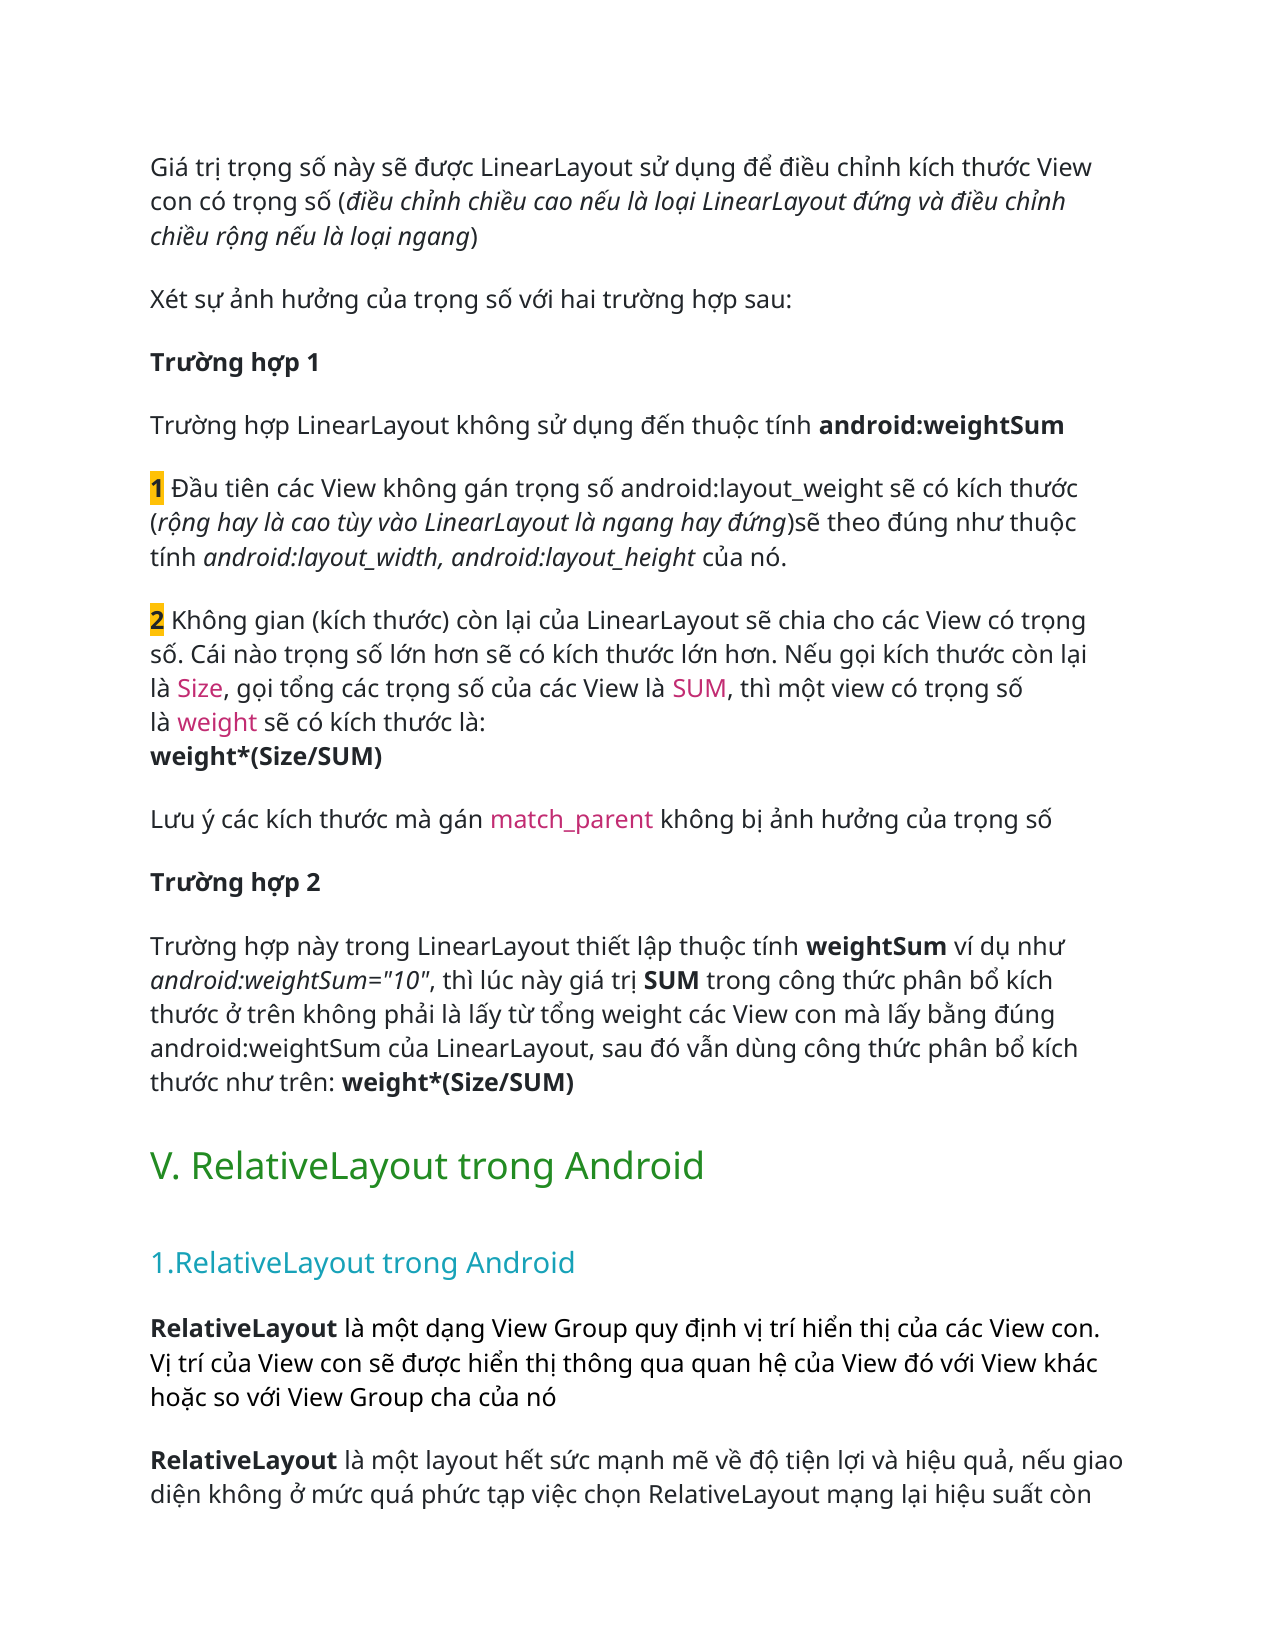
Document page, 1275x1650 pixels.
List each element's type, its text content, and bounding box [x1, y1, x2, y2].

text 1 Đầu tiên các View không gán trọng số android:layout_weight sẽ có kích thước (rộng hay là cao tùy vào LinearLayout là ngang hay đứng)sẽ theo đúng như thuộc tính android:layout_width, android:layout_height của nó. [150, 471, 1125, 573]
text Trường hợp này trong LinearLayout thiết lập thuộc tính weightSum ví dụ như android:weightSum="10", thì lúc này giá trị SUM trong công thức phân bổ kích thước ở trên không phải là lấy từ tổng weight các View con mà lấy bằng đúng android:weightSum của LinearLayout, sau đó vẫn dùng công thức phân bổ kích thước như trên: weight*(Size/SUM) [150, 928, 1125, 1099]
subtitle V. RelativeLayout trong Android [150, 1128, 1125, 1190]
text Giá trị trọng số này sẽ được LinearLayout sử dụng để điều chỉnh kích thước View con có trọng số (điều chỉnh chiều cao nếu là loại LinearLayout đứng và điều chỉnh chiều rộng nếu là loại ngang) [150, 150, 1125, 252]
text Lưu ý các kích thước mà gán match_parent không bị ảnh hưởng của trọng số [150, 802, 1125, 836]
text Trường hợp LinearLayout không sử dụng đến thuộc tính android:weightSum [150, 408, 1125, 442]
text Trường hợp 1 [150, 344, 1125, 379]
text Trường hợp 2 [150, 865, 1125, 899]
subtitle 1.RelativeLayout trong Android [150, 1219, 1125, 1282]
text RelativeLayout là một dạng View Group quy định vị trí hiển thị của các View con. Vị trí của View con sẽ được hiển thị thông qua quan hệ của View đó với View khác hoặc so với View Group cha của nó [150, 1311, 1125, 1413]
text 2 Không gian (kích thước) còn lại của LinearLayout sẽ chia cho các View có trọng số. Cái nào trọng số lớn hơn sẽ có kích thước lớn hơn. Nếu gọi kích thước còn lại là Size, gọi tổng các trọng số của các View là SUM, thì một view có trọng số là weight sẽ có kích thước là: weight*(Size/SUM) [150, 602, 1125, 773]
text Xét sự ảnh hưởng của trọng số với hai trường hợp sau: [150, 281, 1125, 315]
